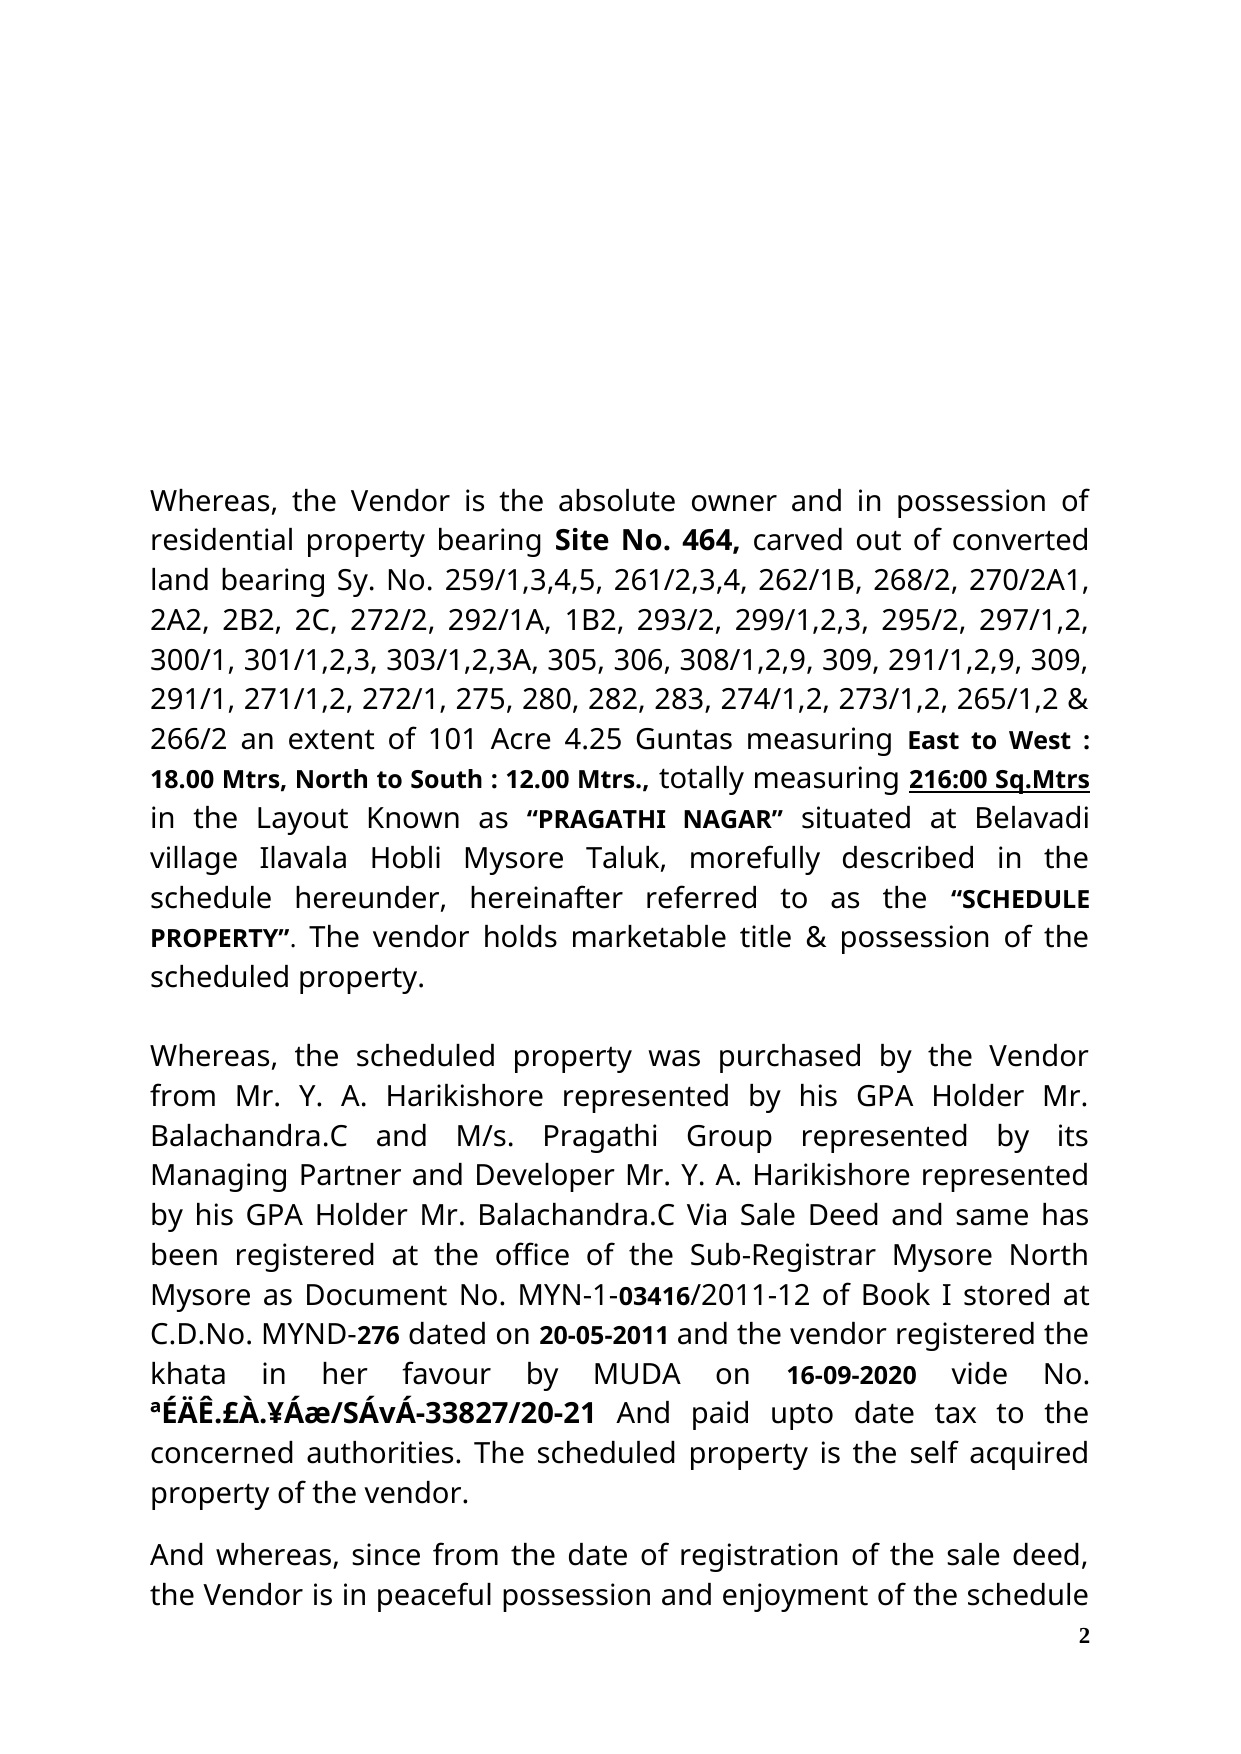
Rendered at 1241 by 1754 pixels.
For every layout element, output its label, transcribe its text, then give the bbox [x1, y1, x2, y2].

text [150, 1534, 1090, 1614]
text Whereas, the Vendor is the absolute owner and in possession of residential property bearing Site No. 464, carved out of converted land bearing Sy. No. 259/1,3,4,5, 261/2,3,4, 262/1B, 268/2, 270/2A1, 2A2, 2B2, 2C, 272/2, 292/1A, 1B2, 293/2, 299/1,2,3, 295/2, 297/1,2, 300/1, 301/1,2,3, 303/1,2,3A, 305, 306, 308/1,2,9, 309, 291/1,2,9, 309, 291/1, 271/1,2, 272/1, 275, 280, 282, 283, 274/1,2, 273/1,2, 265/1,2 & 266/2 an extent of 101 Acre 4.25 Guntas measuring East to West : 18.00 Mtrs, North to South : 12.00 Mtrs., totally measuring 216:00 Sq.Mtrs in the Layout Known as “PRAGATHI NAGAR” situated at Belavadi village Ilavala Hobli Mysore Taluk, morefully described in the schedule hereunder, hereinafter referred to as the “schedule property”. The vendor holds marketable title & possession of the scheduled property. [150, 480, 1090, 996]
text Whereas, the scheduled property was purchased by the Vendor from Mr. Y. A. Harikishore represented by his GPA Holder Mr. Balachandra.C and M/s. Pragathi Group represented by its Managing Partner and Developer Mr. Y. A. Harikishore represented by his GPA Holder Mr. Balachandra.C Via Sale Deed and same has been registered at the office of the Sub-Registrar Mysore North Mysore as Document No. MYN-1-03416/2011-12 of Book I stored at C.D.No. MYND-276 dated on 20-05-2011 and the vendor registered the khata in her favour by MUDA on 16-09-2020 vide No. ªÉÄÊ.£À.¥Áæ/SÁvÁ-33827/20-21 And paid upto date tax to the concerned authorities. The scheduled property is the self acquired property of the vendor. [150, 1036, 1090, 1512]
